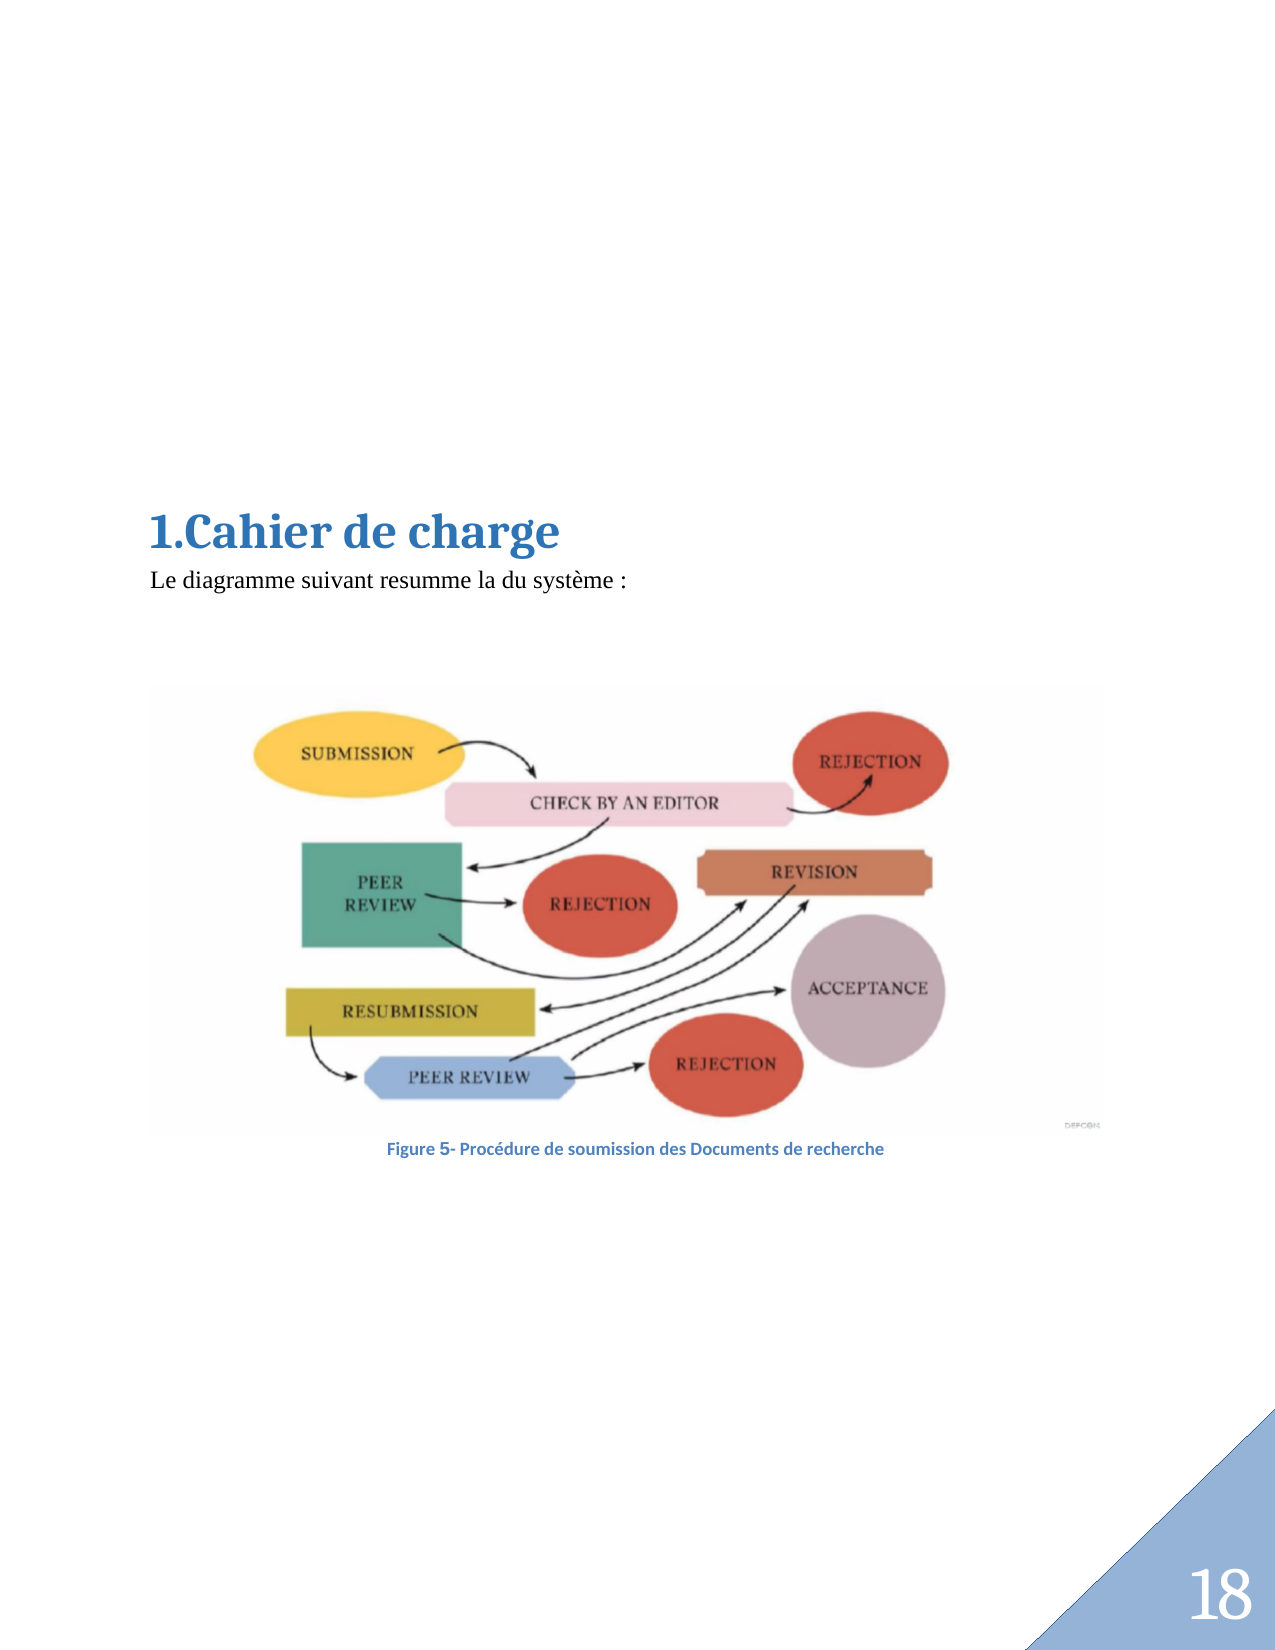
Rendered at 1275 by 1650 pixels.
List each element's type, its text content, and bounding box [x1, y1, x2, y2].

subtitle 1.Cahier de charge [150, 503, 1125, 561]
text Le diagramme suivant resumme la du système : [150, 565, 1125, 594]
text Figure 5- Procédure de soumission des Documents de recherche [150, 1137, 1125, 1160]
picture [150, 684, 1103, 1137]
